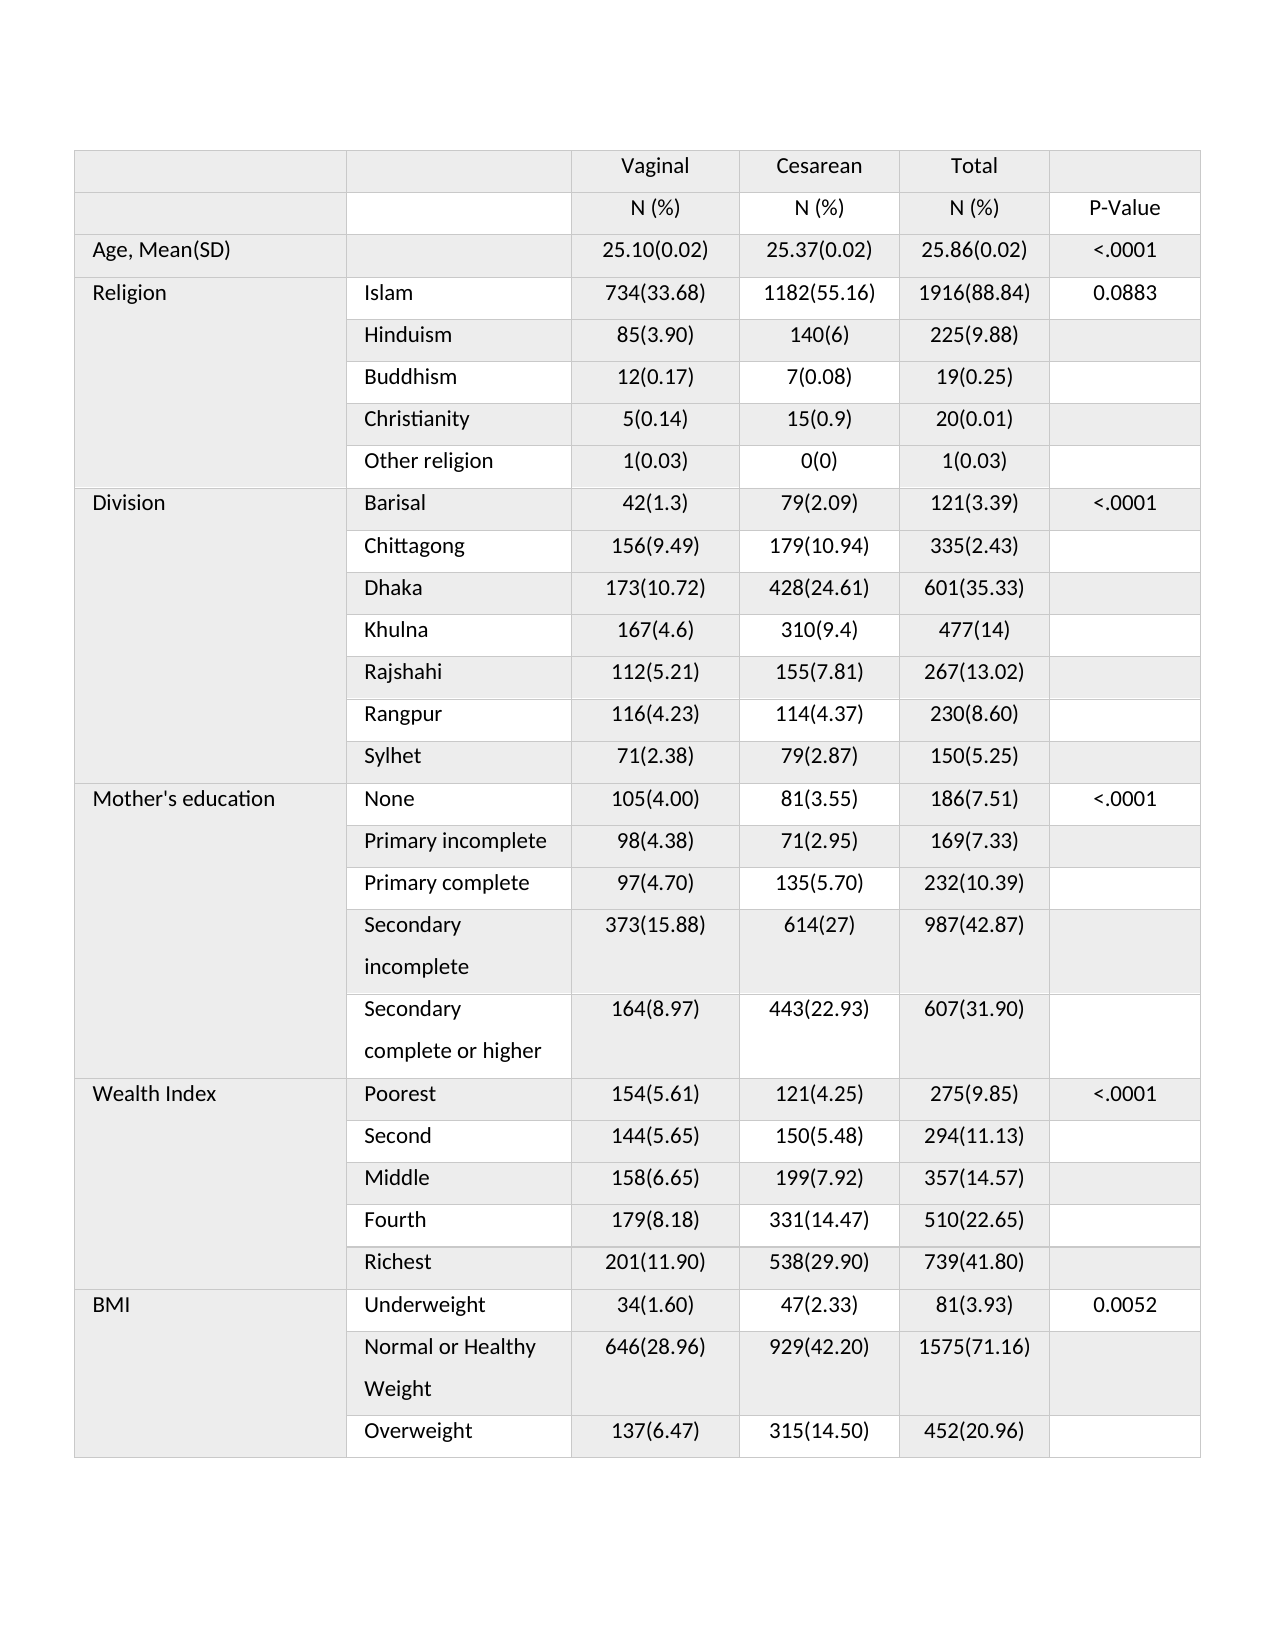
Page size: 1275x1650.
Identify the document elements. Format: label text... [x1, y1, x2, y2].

table_cell 25.86(0.02) [900, 235, 1049, 277]
table_cell Age, Mean(SD) [75, 235, 346, 277]
table_cell <.0001 [1050, 489, 1200, 530]
table_cell 310(9.4) [740, 615, 899, 656]
table_cell [1050, 1121, 1200, 1162]
table_cell 25.10(0.02) [572, 235, 739, 277]
table_cell <.0001 [1050, 784, 1200, 825]
table_cell 167(4.6) [572, 615, 739, 656]
table_cell 1575(71.16) [900, 1332, 1049, 1415]
table_cell Barisal [347, 489, 571, 530]
table_cell 97(4.70) [572, 868, 739, 909]
table_cell 19(0.25) [900, 362, 1049, 403]
table_cell 452(20.96) [900, 1416, 1049, 1457]
table_cell 135(5.70) [740, 868, 899, 909]
table_cell 443(22.93) [740, 995, 899, 1078]
table_cell 201(11.90) [572, 1248, 739, 1289]
table_cell 121(4.25) [740, 1079, 899, 1120]
table_cell 734(33.68) [572, 278, 739, 319]
table_cell 739(41.80) [900, 1248, 1049, 1289]
table_cell 357(14.57) [900, 1163, 1049, 1204]
table_cell [1050, 446, 1200, 487]
table_cell 7(0.08) [740, 362, 899, 403]
table_cell Sylhet [347, 742, 571, 783]
table_cell 116(4.23) [572, 700, 739, 741]
table_cell [1050, 868, 1200, 909]
table_cell 156(9.49) [572, 531, 739, 572]
table_cell Normal or Healthy Weight [347, 1332, 571, 1415]
table_cell 477(14) [900, 615, 1049, 656]
table_cell [347, 151, 571, 192]
table_cell 230(8.60) [900, 700, 1049, 741]
table_cell [1050, 404, 1200, 445]
table_cell 179(10.94) [740, 531, 899, 572]
table_cell 510(22.65) [900, 1205, 1049, 1246]
table_cell 614(27) [740, 910, 899, 993]
table_cell Chittagong [347, 531, 571, 572]
table_cell Primary incomplete [347, 826, 571, 867]
table_cell [1050, 1163, 1200, 1204]
table_cell Dhaka [347, 573, 571, 614]
table_cell 20(0.01) [900, 404, 1049, 445]
table_cell Secondary complete or higher [347, 995, 571, 1078]
table_cell 0.0052 [1050, 1290, 1200, 1331]
table_cell [1050, 700, 1200, 741]
table_cell 34(1.60) [572, 1290, 739, 1331]
table_cell 538(29.90) [740, 1248, 899, 1289]
table_cell Overweight [347, 1416, 571, 1457]
table_cell 186(7.51) [900, 784, 1049, 825]
table_cell Religion [75, 278, 346, 487]
table_cell Mother's education [75, 784, 346, 1078]
table_cell [1050, 362, 1200, 403]
table_cell Rajshahi [347, 657, 571, 698]
table_cell Total [900, 151, 1049, 192]
table_cell <.0001 [1050, 235, 1200, 277]
table_cell 225(9.88) [900, 320, 1049, 361]
table_cell 85(3.90) [572, 320, 739, 361]
table_cell 140(6) [740, 320, 899, 361]
table_cell [1050, 910, 1200, 993]
table_cell Fourth [347, 1205, 571, 1246]
table_cell 0(0) [740, 446, 899, 487]
table_cell BMI [75, 1290, 346, 1457]
table_cell 42(1.3) [572, 489, 739, 530]
table_cell [1050, 151, 1200, 192]
table_cell 15(0.9) [740, 404, 899, 445]
table_cell 5(0.14) [572, 404, 739, 445]
table_cell Second [347, 1121, 571, 1162]
table_cell N (%) [740, 193, 899, 234]
table_cell 929(42.20) [740, 1332, 899, 1415]
table_cell 79(2.87) [740, 742, 899, 783]
table_cell 1182(55.16) [740, 278, 899, 319]
table_cell 373(15.88) [572, 910, 739, 993]
table_cell 155(7.81) [740, 657, 899, 698]
table_cell 144(5.65) [572, 1121, 739, 1162]
table_cell [1050, 1248, 1200, 1289]
table_cell 150(5.25) [900, 742, 1049, 783]
table_cell [75, 193, 346, 234]
table_cell 169(7.33) [900, 826, 1049, 867]
table_cell 121(3.39) [900, 489, 1049, 530]
table_cell Rangpur [347, 700, 571, 741]
table_cell 646(28.96) [572, 1332, 739, 1415]
table_cell 81(3.93) [900, 1290, 1049, 1331]
table_cell Richest [347, 1248, 571, 1289]
table_cell 335(2.43) [900, 531, 1049, 572]
table_cell 137(6.47) [572, 1416, 739, 1457]
table_cell 158(6.65) [572, 1163, 739, 1204]
table_cell Cesarean [740, 151, 899, 192]
table_cell 173(10.72) [572, 573, 739, 614]
table_cell [347, 193, 571, 234]
table_cell 428(24.61) [740, 573, 899, 614]
table_cell [1050, 826, 1200, 867]
table_cell Vaginal [572, 151, 739, 192]
table_cell 98(4.38) [572, 826, 739, 867]
table_cell 71(2.38) [572, 742, 739, 783]
table_cell Islam [347, 278, 571, 319]
table_cell Secondary incomplete [347, 910, 571, 993]
table_cell [1050, 742, 1200, 783]
table_cell 1(0.03) [900, 446, 1049, 487]
table_cell N (%) [572, 193, 739, 234]
table_cell 294(11.13) [900, 1121, 1049, 1162]
table_cell 315(14.50) [740, 1416, 899, 1457]
table_cell [1050, 657, 1200, 698]
table_cell Buddhism [347, 362, 571, 403]
table_cell [1050, 1332, 1200, 1415]
table_cell 71(2.95) [740, 826, 899, 867]
table_cell <.0001 [1050, 1079, 1200, 1120]
table_cell 267(13.02) [900, 657, 1049, 698]
table_cell [75, 151, 346, 192]
table_cell 164(8.97) [572, 995, 739, 1078]
table_cell 105(4.00) [572, 784, 739, 825]
table_cell 150(5.48) [740, 1121, 899, 1162]
table_cell 179(8.18) [572, 1205, 739, 1246]
table_cell Khulna [347, 615, 571, 656]
table_cell [1050, 995, 1200, 1078]
table_cell [1050, 531, 1200, 572]
table_cell [1050, 1416, 1200, 1457]
table_cell 154(5.61) [572, 1079, 739, 1120]
table_cell 25.37(0.02) [740, 235, 899, 277]
table_cell Underweight [347, 1290, 571, 1331]
table_cell Primary complete [347, 868, 571, 909]
table_cell N (%) [900, 193, 1049, 234]
table_cell Christianity [347, 404, 571, 445]
table_cell 0.0883 [1050, 278, 1200, 319]
table_cell Wealth Index [75, 1079, 346, 1289]
table_cell 607(31.90) [900, 995, 1049, 1078]
table_cell [1050, 1205, 1200, 1246]
table_cell Middle [347, 1163, 571, 1204]
table_cell 275(9.85) [900, 1079, 1049, 1120]
table_cell 114(4.37) [740, 700, 899, 741]
table_cell 112(5.21) [572, 657, 739, 698]
table_cell Division [75, 489, 346, 783]
table_cell 12(0.17) [572, 362, 739, 403]
table_cell [1050, 320, 1200, 361]
table_cell 199(7.92) [740, 1163, 899, 1204]
table_cell [1050, 615, 1200, 656]
table_cell Hinduism [347, 320, 571, 361]
table_cell 1(0.03) [572, 446, 739, 487]
table_cell 47(2.33) [740, 1290, 899, 1331]
table_cell 601(35.33) [900, 573, 1049, 614]
table_cell 987(42.87) [900, 910, 1049, 993]
table_cell 232(10.39) [900, 868, 1049, 909]
table_cell [1050, 573, 1200, 614]
table_cell 1916(88.84) [900, 278, 1049, 319]
table_cell 331(14.47) [740, 1205, 899, 1246]
table_cell None [347, 784, 571, 825]
table_cell Poorest [347, 1079, 571, 1120]
table_cell 79(2.09) [740, 489, 899, 530]
table_cell 81(3.55) [740, 784, 899, 825]
table_cell Other religion [347, 446, 571, 487]
table_cell P-Value [1050, 193, 1200, 234]
table_cell [347, 235, 571, 277]
